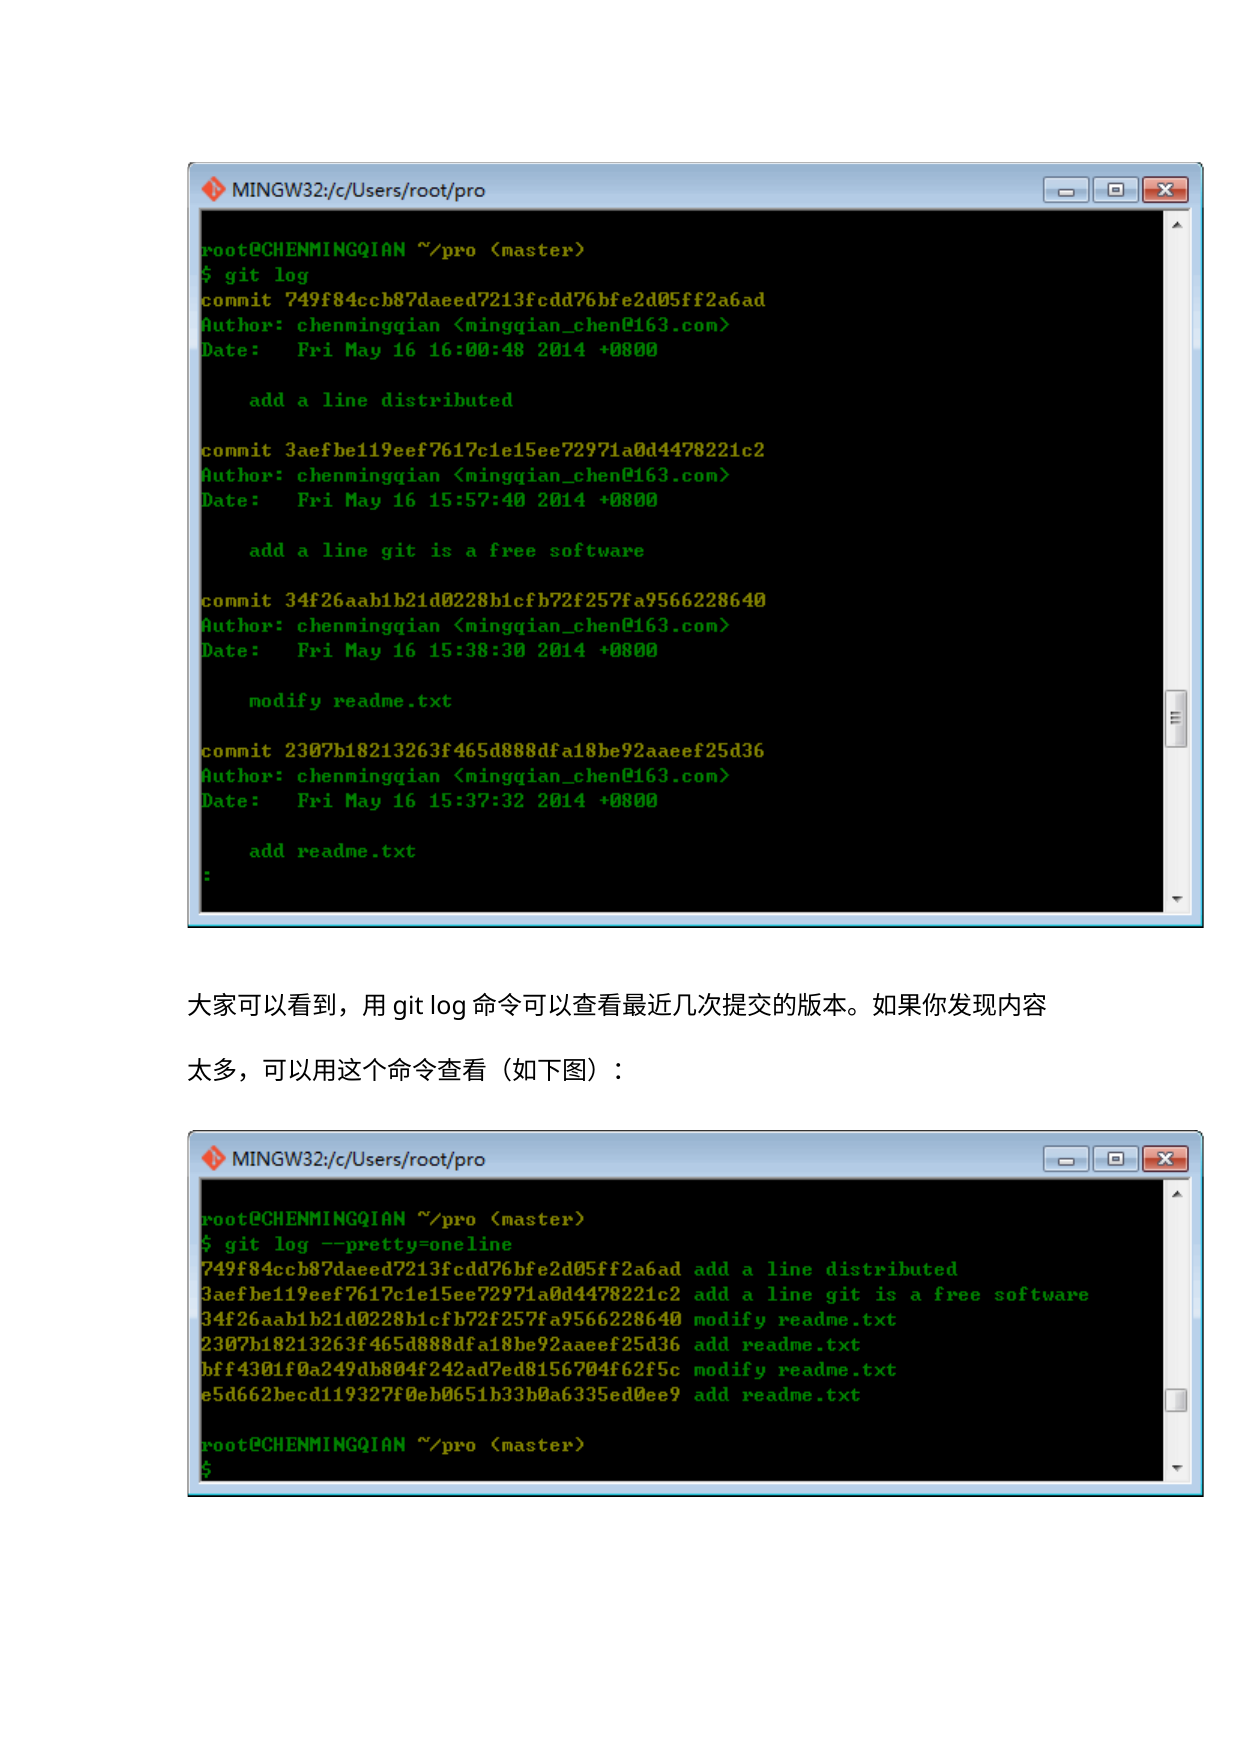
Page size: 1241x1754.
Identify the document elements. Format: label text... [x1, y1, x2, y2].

text 大家可以看到，用git log命令可以查看最近几次提交的版本。如果你发现内容太多，可以用这个命令查看（如下图）： [187, 971, 1053, 1101]
picture [187, 1130, 1204, 1497]
picture [187, 162, 1204, 928]
